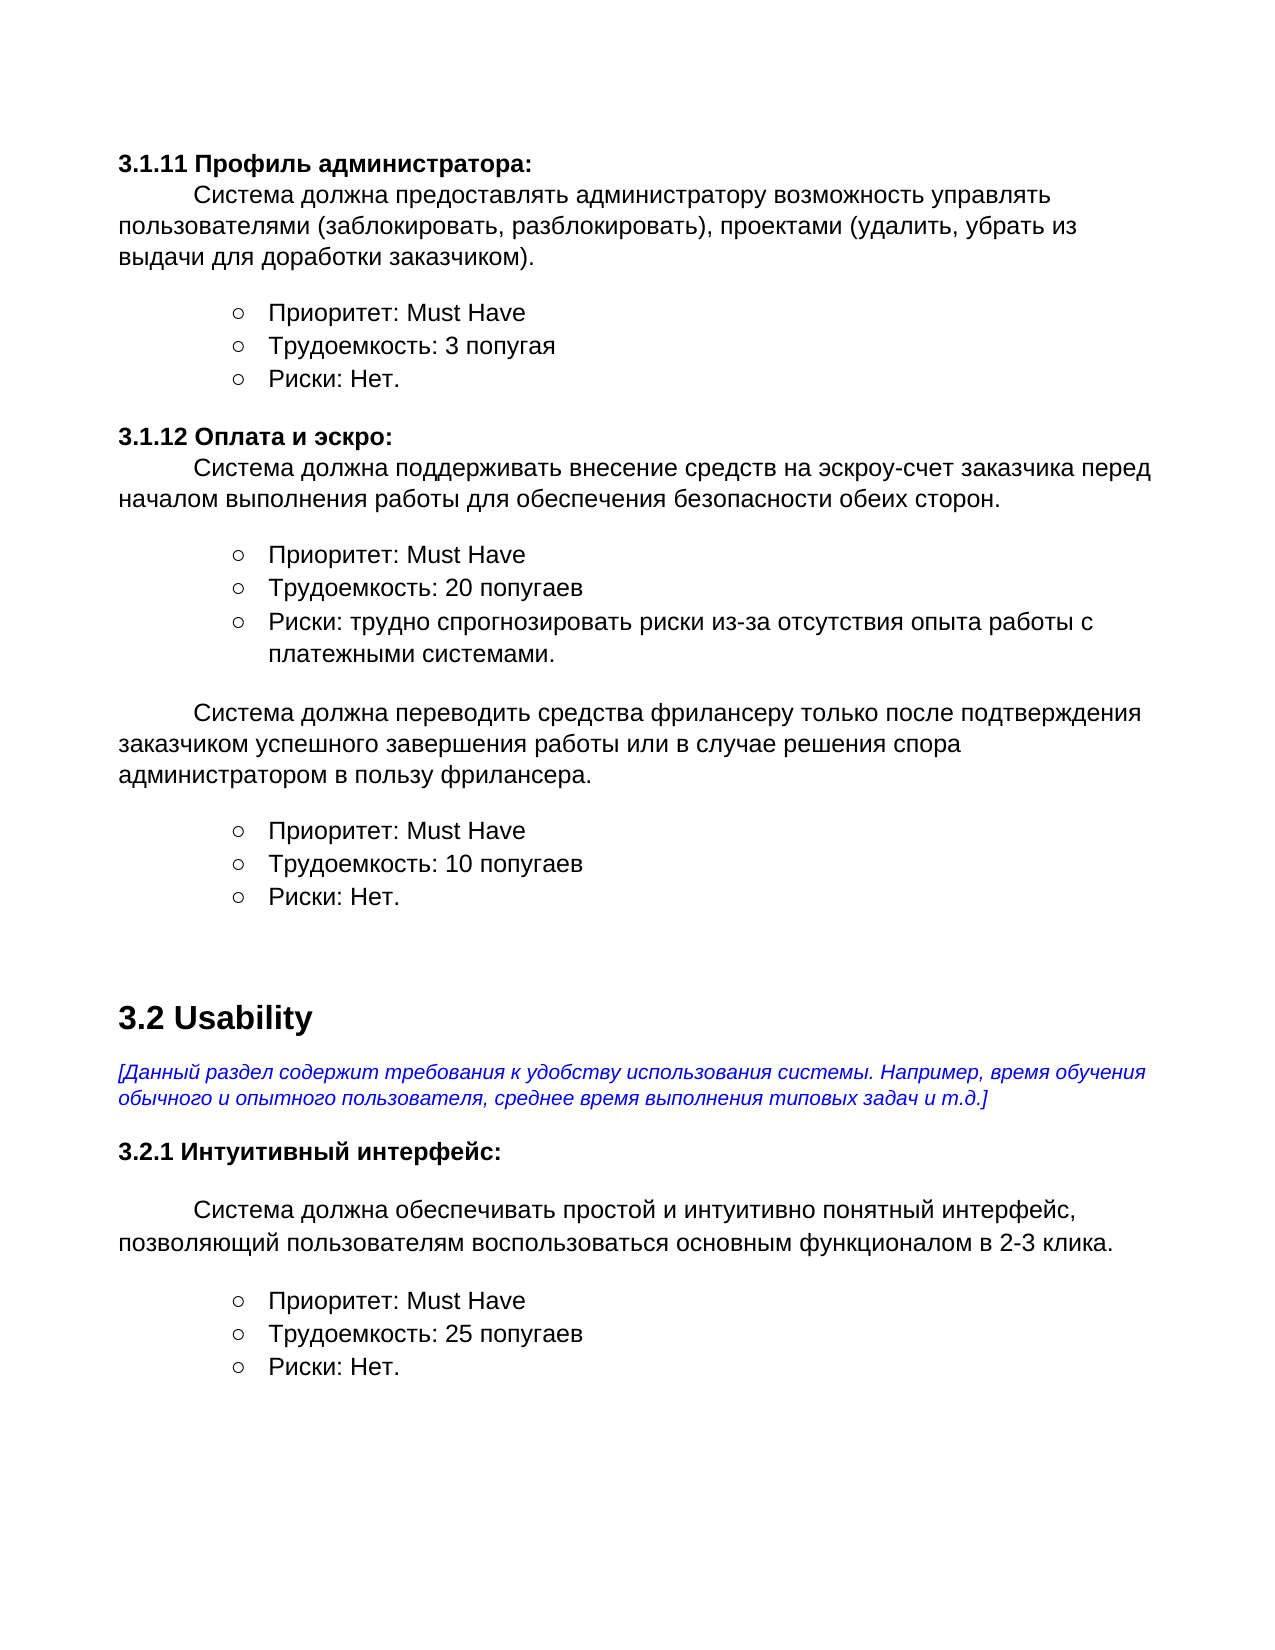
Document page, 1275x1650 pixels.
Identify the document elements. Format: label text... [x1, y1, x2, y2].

text [Данный раздел содержит требования к удобству использования системы. Например, время обучения обычного и опытного пользователя, среднее время выполнения типовых задач и т.д.] [118, 1060, 1157, 1110]
text Система должна переводить средства фрилансеру только после подтверждения заказчиком успешного завершения работы или в случае решения спора администратором в пользу фрилансера. [118, 697, 1157, 788]
subtitle 3.2 Usability [118, 1008, 301, 1035]
list Трудоемкость: 25 попугаев [231, 1319, 1157, 1348]
list Приоритет: Must Have [231, 540, 1157, 569]
list Риски: Нет. [231, 882, 1157, 910]
subtitle Система должна обеспечивать простой и интуитивно понятный интерфейс, позволяющий пользователям воспользоваться основным функционалом в 2-3 клика. [118, 1195, 1157, 1257]
list Приоритет: Must Have [231, 298, 1157, 327]
list Трудоемкость: 10 попугаев [231, 849, 1157, 877]
text Система должна предоставлять администратору возможность управлять пользователями (заблокировать, разблокировать), проектами (удалить, убрать из выдачи для доработки заказчиком). [118, 180, 1157, 271]
subtitle 3.2.1 Интуитивный интерфейс: [118, 1137, 1157, 1166]
text Система должна поддерживать внесение средств на эскроу-счет заказчика перед началом выполнения работы для обеспечения безопасности обеих сторон. [118, 453, 1157, 513]
list Риски: Нет. [231, 1352, 1157, 1381]
list Трудоемкость: 3 попугая [231, 331, 1157, 360]
text 3.1.12 Оплата и эскро: [118, 422, 1157, 451]
text 3.1.11 Профиль администратора: [118, 149, 1157, 178]
list Риски: трудно спрогнозировать риски из-за отсутствия опыта работы с платежными системами. [231, 606, 1157, 668]
list Приоритет: Must Have [231, 816, 1157, 844]
list Риски: Нет. [231, 364, 1157, 393]
list Приоритет: Must Have [231, 1286, 1157, 1314]
subtitle 3.2 Usability [290, 1008, 1157, 1035]
list Трудоемкость: 20 попугаев [231, 573, 1157, 602]
